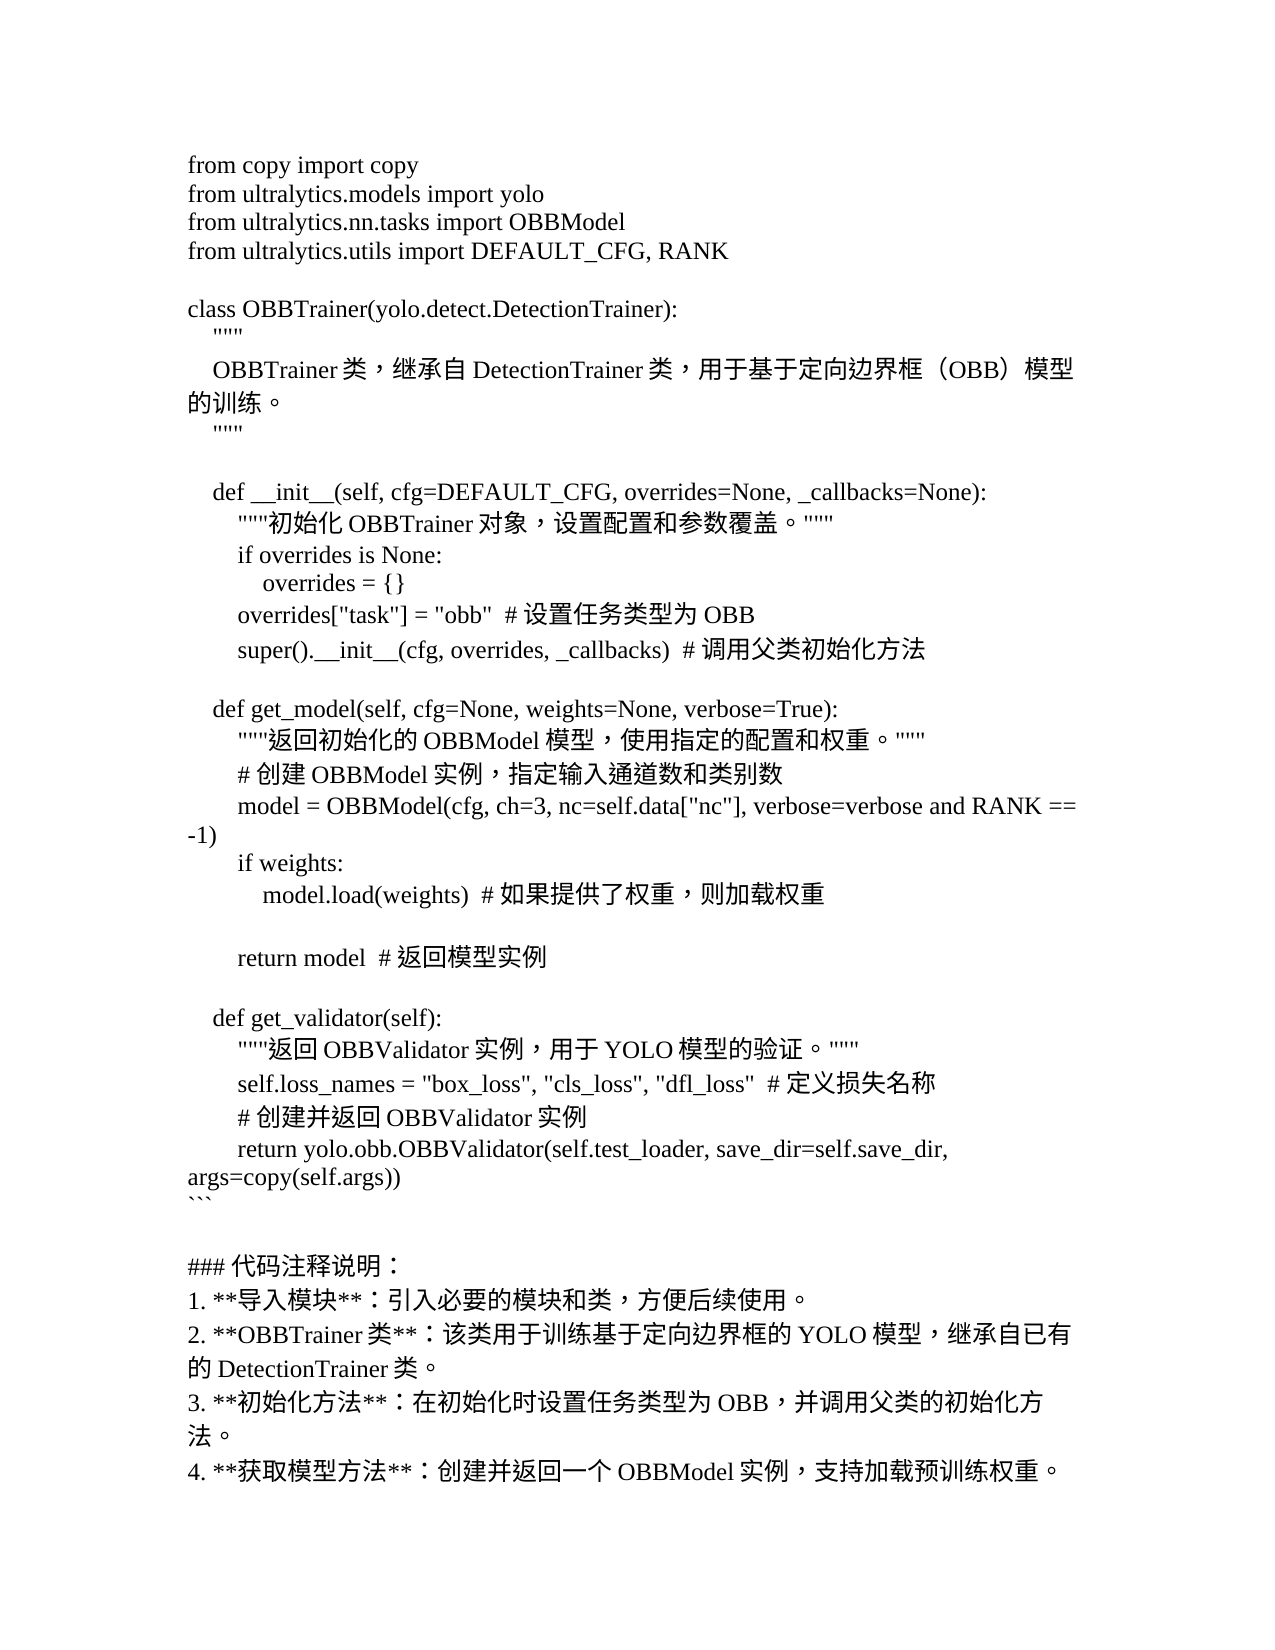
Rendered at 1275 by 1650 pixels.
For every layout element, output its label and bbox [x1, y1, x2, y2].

text [187, 150, 1087, 1487]
